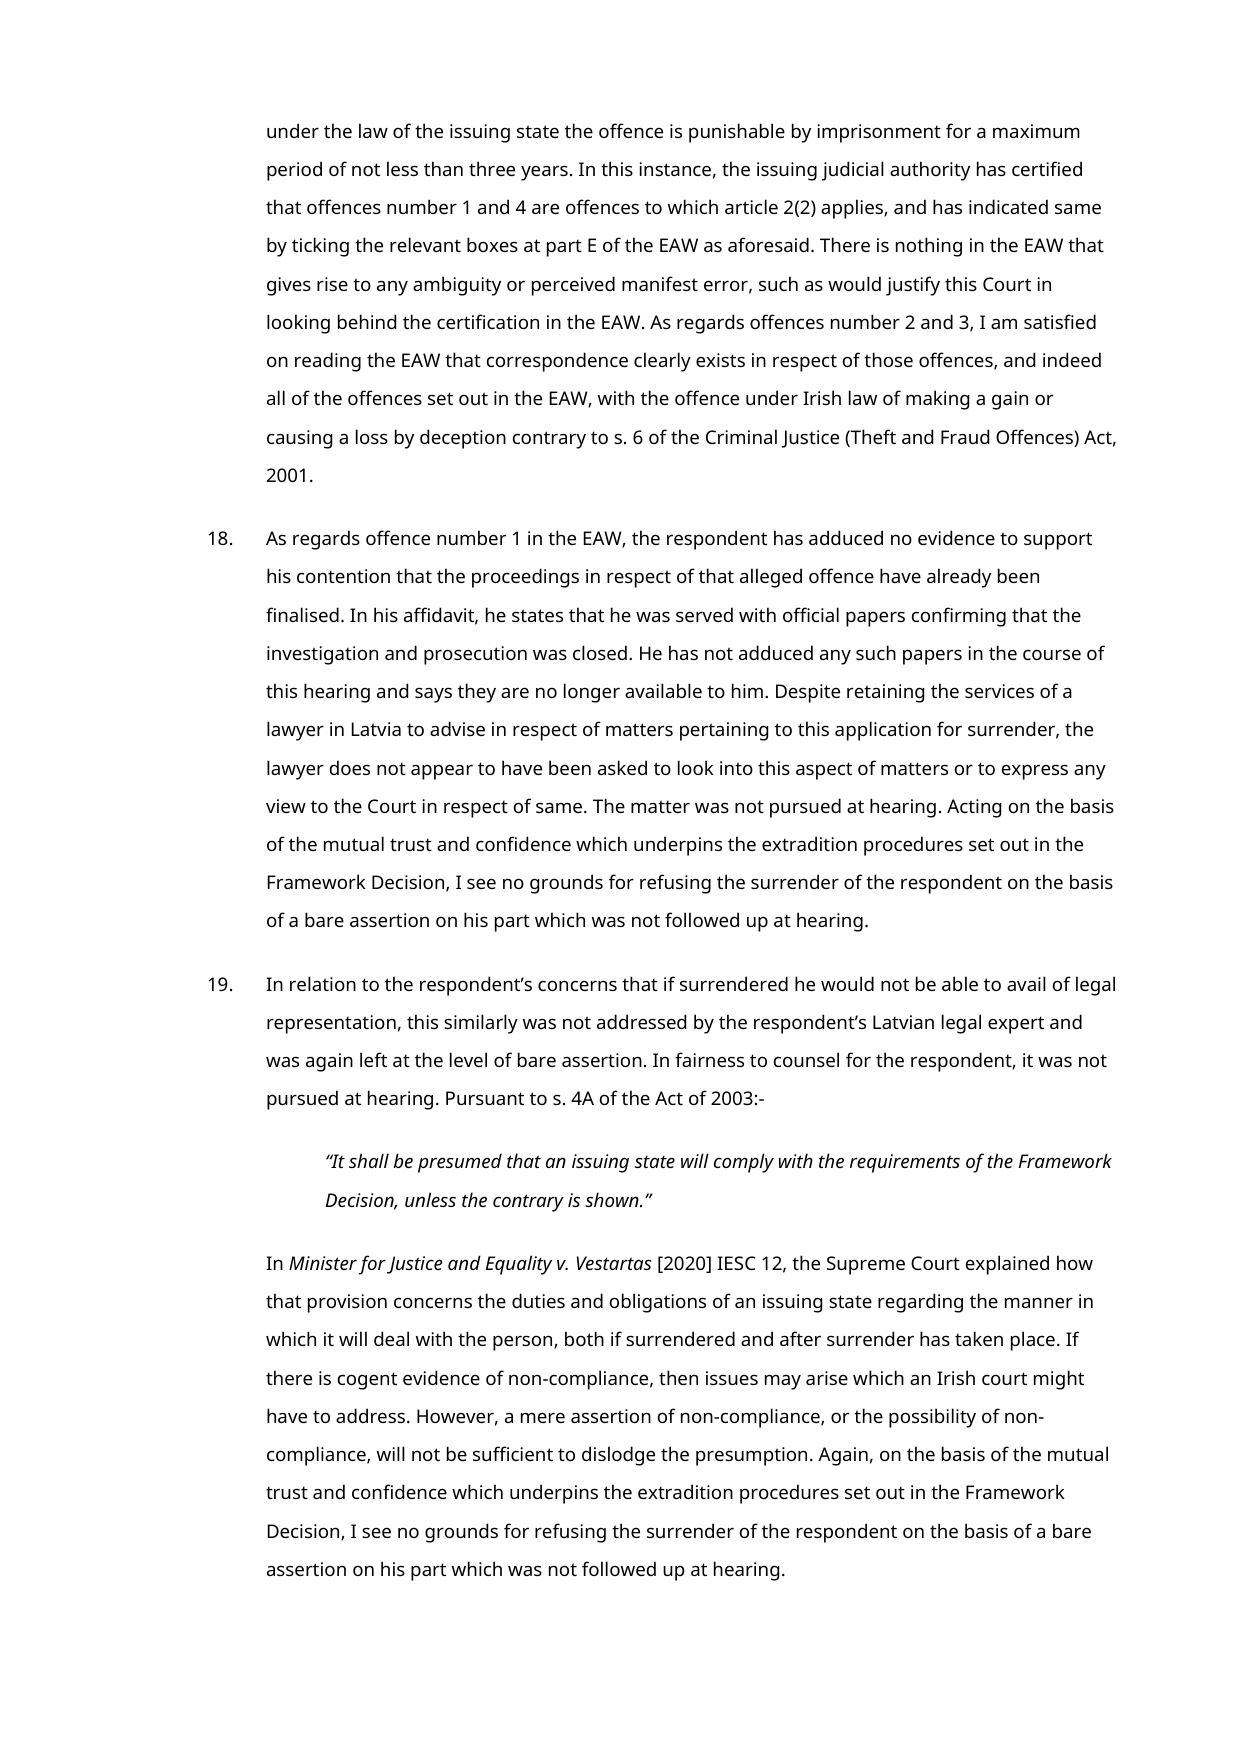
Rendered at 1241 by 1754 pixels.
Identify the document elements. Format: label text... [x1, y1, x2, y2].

text 19. In relation to the respondent’s concerns that if surrendered he would not be able to avail of legal representation, this similarly was not addressed by the respondent’s Latvian legal expert and was again left at the level of bare assertion. In fairness to counsel for the respondent, it was not pursued at hearing. Pursuant to s. 4A of the Act of 2003:- [207, 971, 1122, 1111]
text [207, 118, 1122, 488]
text In Minister for Justice and Equality v. Vestartas [2020] IESC 12, the Supreme Court explained how that provision concerns the duties and obligations of an issuing state regarding the manner in which it will deal with the person, both if surrendered and after surrender has taken place. If there is cogent evidence of non-compliance, then issues may arise which an Irish court might have to address. However, a mere assertion of non-compliance, or the possibility of non-compliance, will not be sufficient to dislodge the presumption. Again, on the basis of the mutual trust and confidence which underpins the extradition procedures set out in the Framework Decision, I see no grounds for refusing the surrender of the respondent on the basis of a bare assertion on his part which was not followed up at hearing. [207, 1250, 1122, 1582]
text 18. As regards offence number 1 in the EAW, the respondent has adduced no evidence to support his contention that the proceedings in respect of that alleged offence have already been finalised. In his affidavit, he states that he was served with official papers confirming that the investigation and prosecution was closed. He has not adduced any such papers in the course of this hearing and says they are no longer available to him. Despite retaining the services of a lawyer in Latvia to advise in respect of matters pertaining to this application for surrender, the lawyer does not appear to have been asked to look into this aspect of matters or to express any view to the Court in respect of same. The matter was not pursued at hearing. Acting on the basis of the mutual trust and confidence which underpins the extradition procedures set out in the Framework Decision, I see no grounds for refusing the surrender of the respondent on the basis of a bare assertion on his part which was not followed up at hearing. [207, 525, 1122, 933]
text “It shall be presumed that an issuing state will comply with the requirements of the Framework Decision, unless the contrary is shown.” [266, 1149, 1122, 1213]
